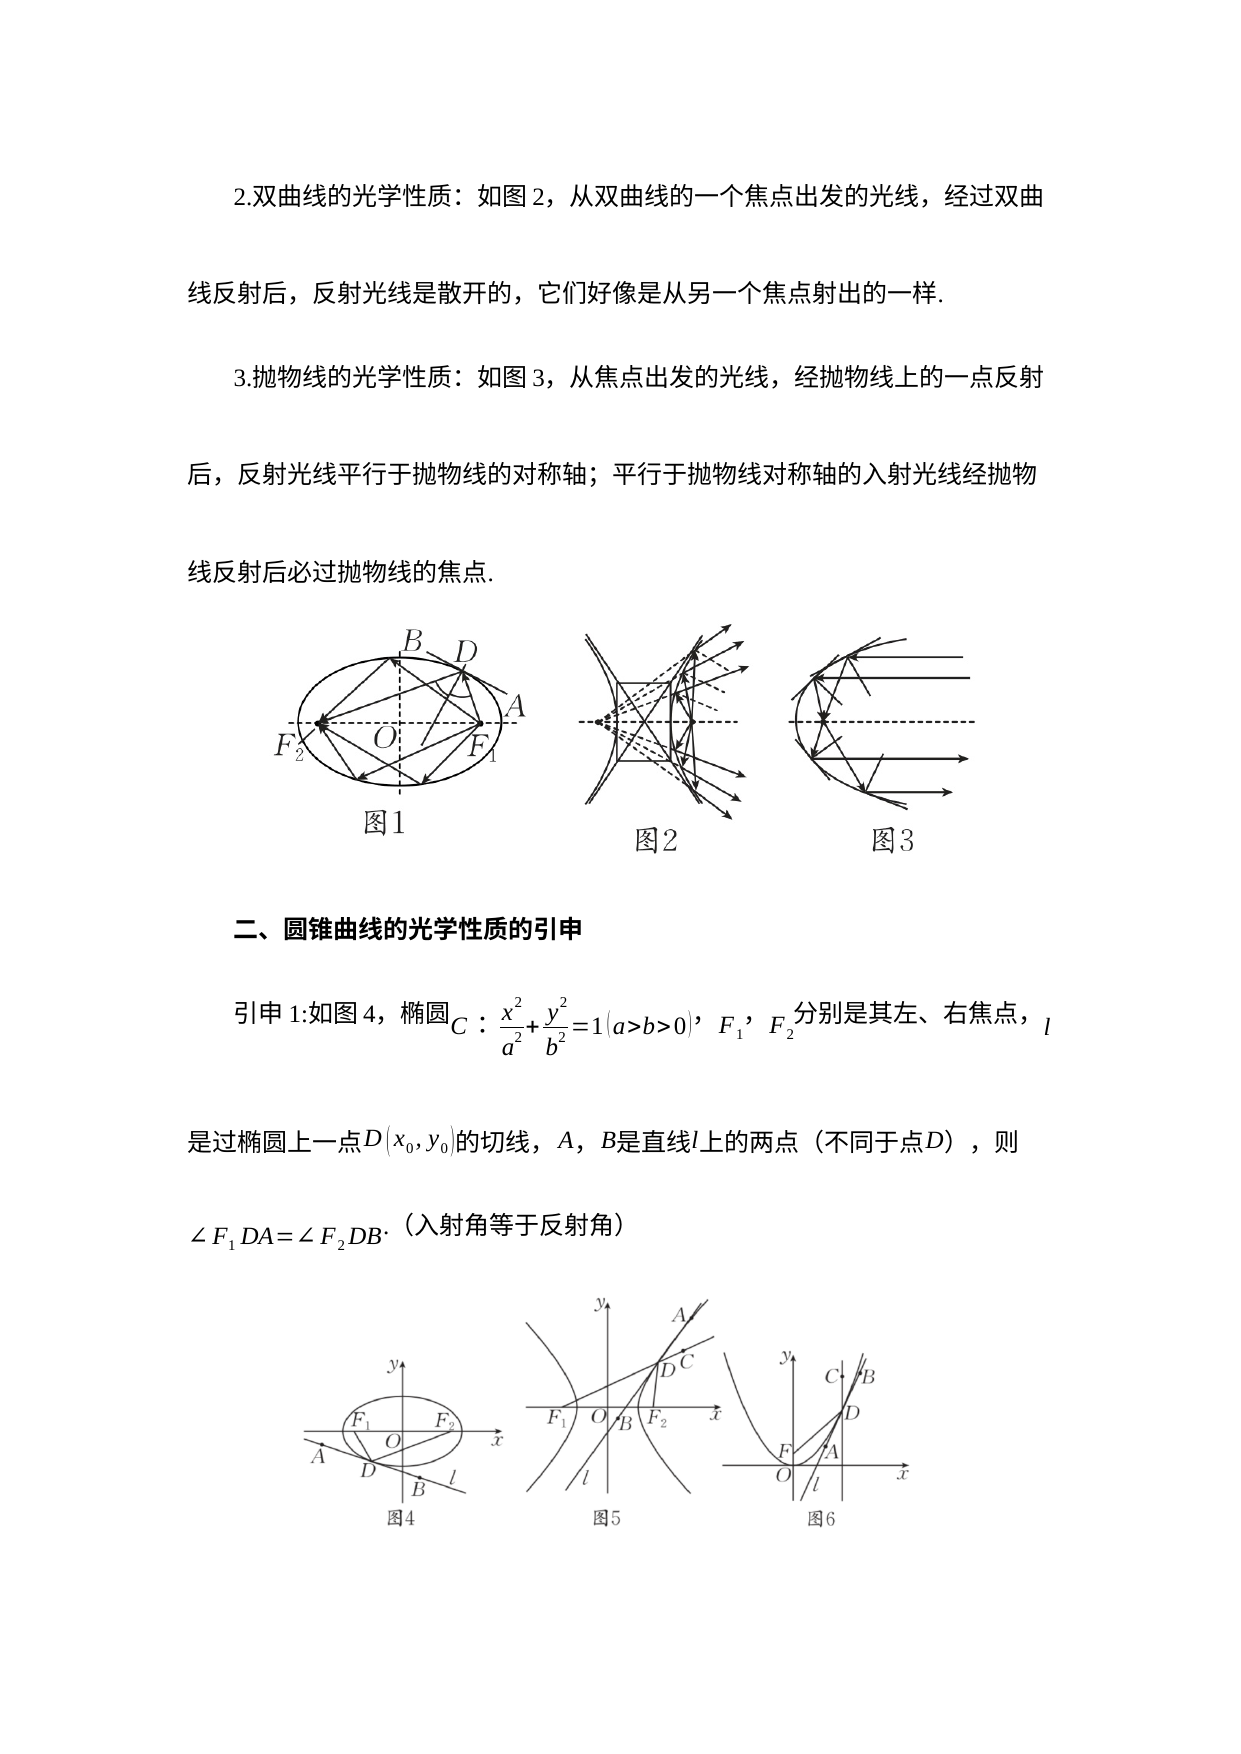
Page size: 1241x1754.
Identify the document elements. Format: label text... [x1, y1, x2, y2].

picture [269, 620, 978, 857]
text 引申1:如图4，椭圆，，分别是其左、右焦点，是过椭圆上一点的切线，，是直线上的两点（不同于点），则.（入射角等于反射角） [187, 978, 1053, 1271]
text 2.双曲线的光学性质：如图2，从双曲线的一个焦点出发的光线，经过双曲线反射后，反射光线是散开的，它们好像是从另一个焦点射出的一样. [187, 162, 1053, 324]
text 3.抛物线的光学性质：如图3，从焦点出发的光线，经抛物线上的一点反射后，反射光线平行于抛物线的对称轴；平行于抛物线对称轴的入射光线经抛物线反射后必过抛物线的焦点. [187, 343, 1053, 603]
picture [292, 1288, 948, 1536]
text 二、圆锥曲线的光学性质的引申 [187, 895, 1053, 960]
